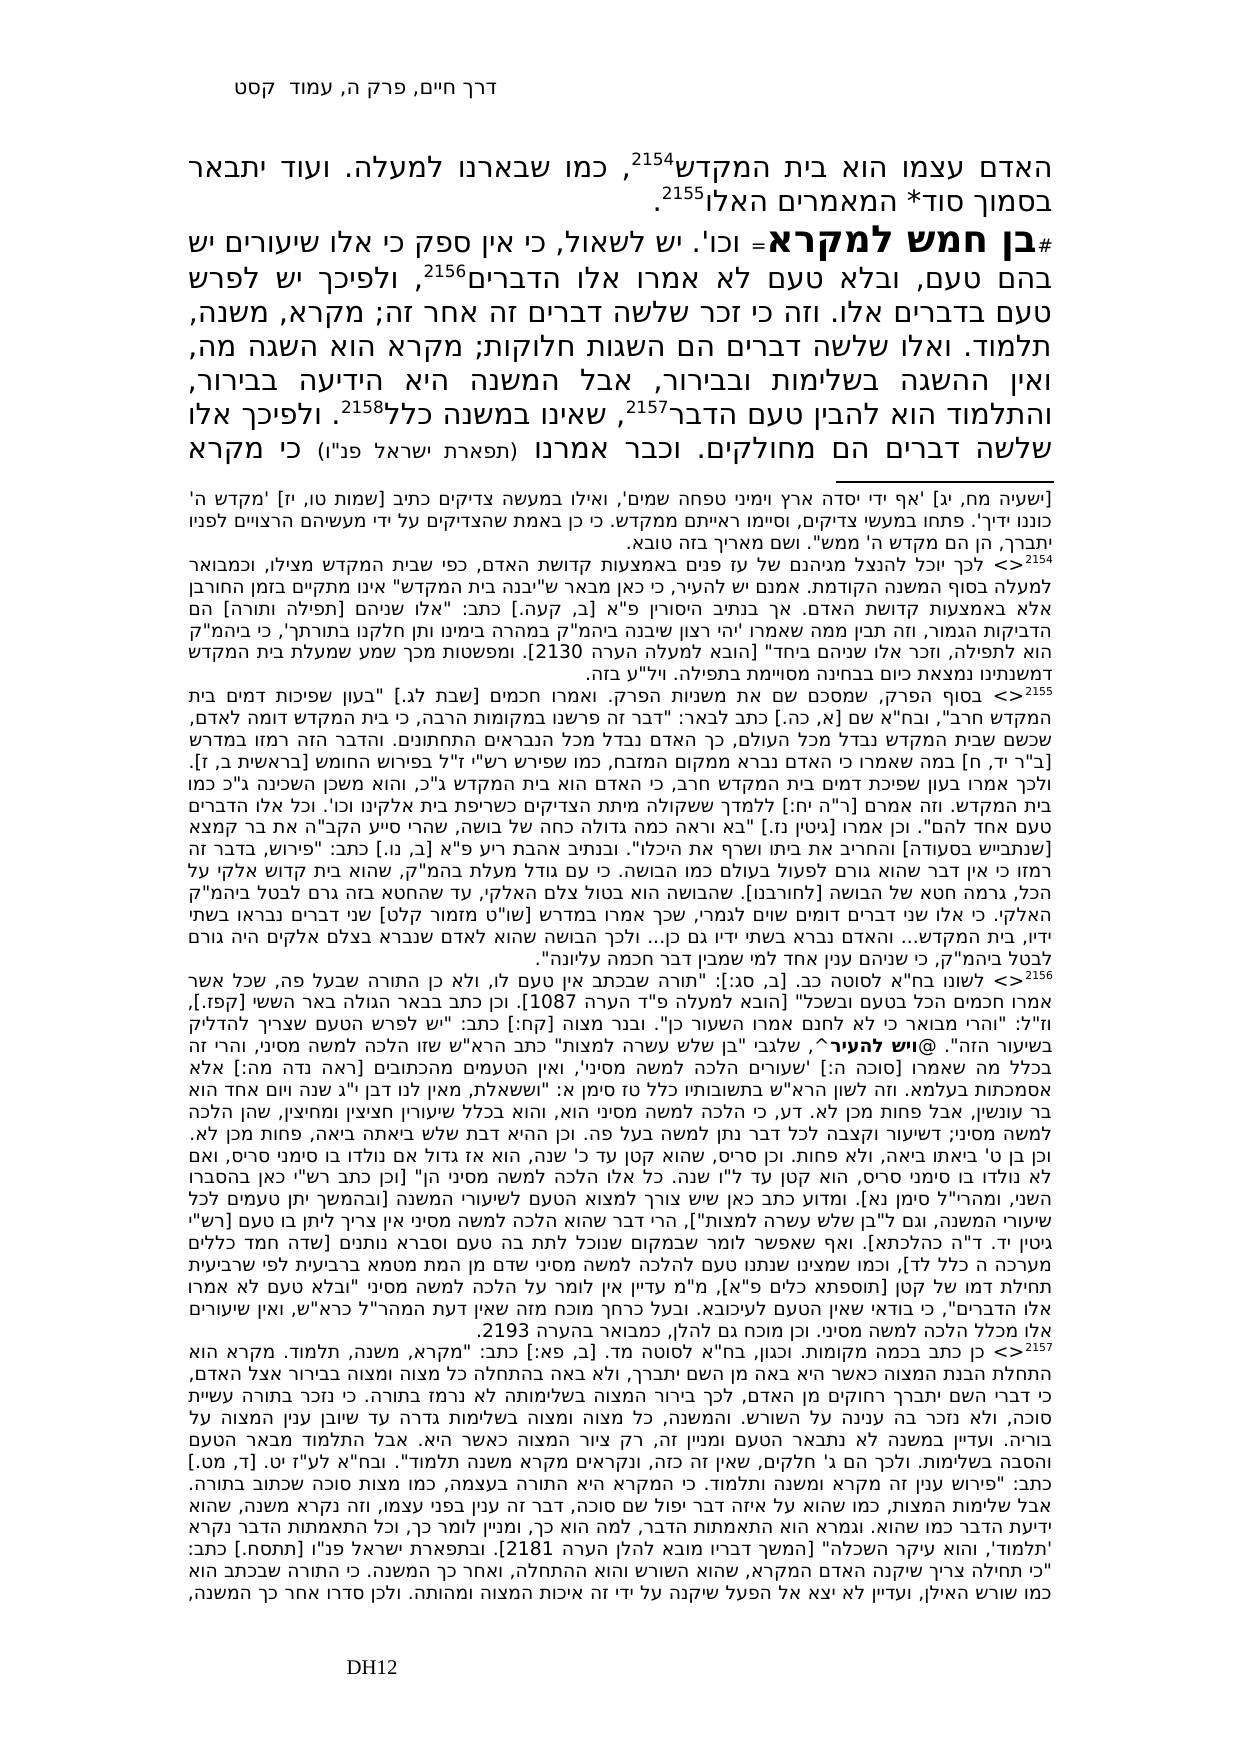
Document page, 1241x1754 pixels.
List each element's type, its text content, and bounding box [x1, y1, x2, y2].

text #בן חמש למקרא= וכו'. יש לשאול, כי אין ספק כי אלו שיעורים יש בהם טעם, ובלא טעם לא אמרו אלו הדברים, ולפיכך יש לפרש טעם בדברים אלו. וזה כי זכר שלשה דברים זה אחר זה; מקרא, משנה, תלמוד. ואלו שלשה דברים הם השגות חלוקות; מקרא הוא השגה מה, ואין ההשגה בשלימות ובבירור, אבל המשנה היא הידיעה בבירור, והתלמוד הוא להבין טעם הדבר, שאינו במשנה כלל. ולפיכך אלו שלשה דברים הם מחולקים. וכבר אמרנו (תפארת ישראל פנ"ו) כי מקרא משנה תלמוד* הם כנגד חכמה דעת בינה; כי המקרא יש בו חכמה, אבל המשנה היא הידיעה הגמורה, להבין כל דבר כפי מה שהוא בהבדל של כל אחד מן אחד, עד שידע הדבר מבורר. כי זה ענין הדעת שידע להבדיל בין דבר לדבר, וזה הוא ענין המשנה. והתלמוד הוא בינה, שמוציא דבר מתוך דבר על ידי הפלפול, כל זה נקרא 'תלמוד'. [187, 218, 1053, 465]
text #וזהו אמרם= במסכת ברכות (לג.), אמר רבי אלעזר, כל אדם שיש בו דעה כאילו נבנה בית המקדש בימיו. וביאור זה כי האדם מתדמה אל בית המקדש; שכמו שבית המקדש הוא נבדל מכל האדמה, כך האדם נבדל מכל הנבראים שעל פני האדמה. אבל אם האדם הוא בעל חומר, אין לו דמיון אל בית המקדש, שהוא נבדל בקדושתו. אבל אם יש בו דעה, שהוא השכל הנבדל, ואז האדם נבדל בקדושתו מכל הנבראים שעל פני האדמה, כמו בית המקדש, שהוא גם כן נבדל בקדושתו מכל האדמה. וזהו שנחשב כאילו נבנה בית המקדש בימיו, כי האדם עצמו הוא דמיון אל בית המקדש כמו שהתבאר. וכבר ביארנו זה במקום אחר גם כן. ובא לומר כי האדם הוא דמיון בית המקדש, ולפיכך יקדש האדם עצמו להיות קדוש* גם כן, עד שהוא כמו* בית המקדש גמור. ועוד שאמר (למעלה משנה כ) 'יהי רצון שיבנה בית המקדש במהרה בימינו וכו'', ואמר כי עכשיו שאין בית המקדש, הנה האדם עצמו הוא בית המקדש, כמו שבארנו למעלה. ועוד יתבאר בסמוך סוד* המאמרים האלו. [187, 150, 1053, 218]
